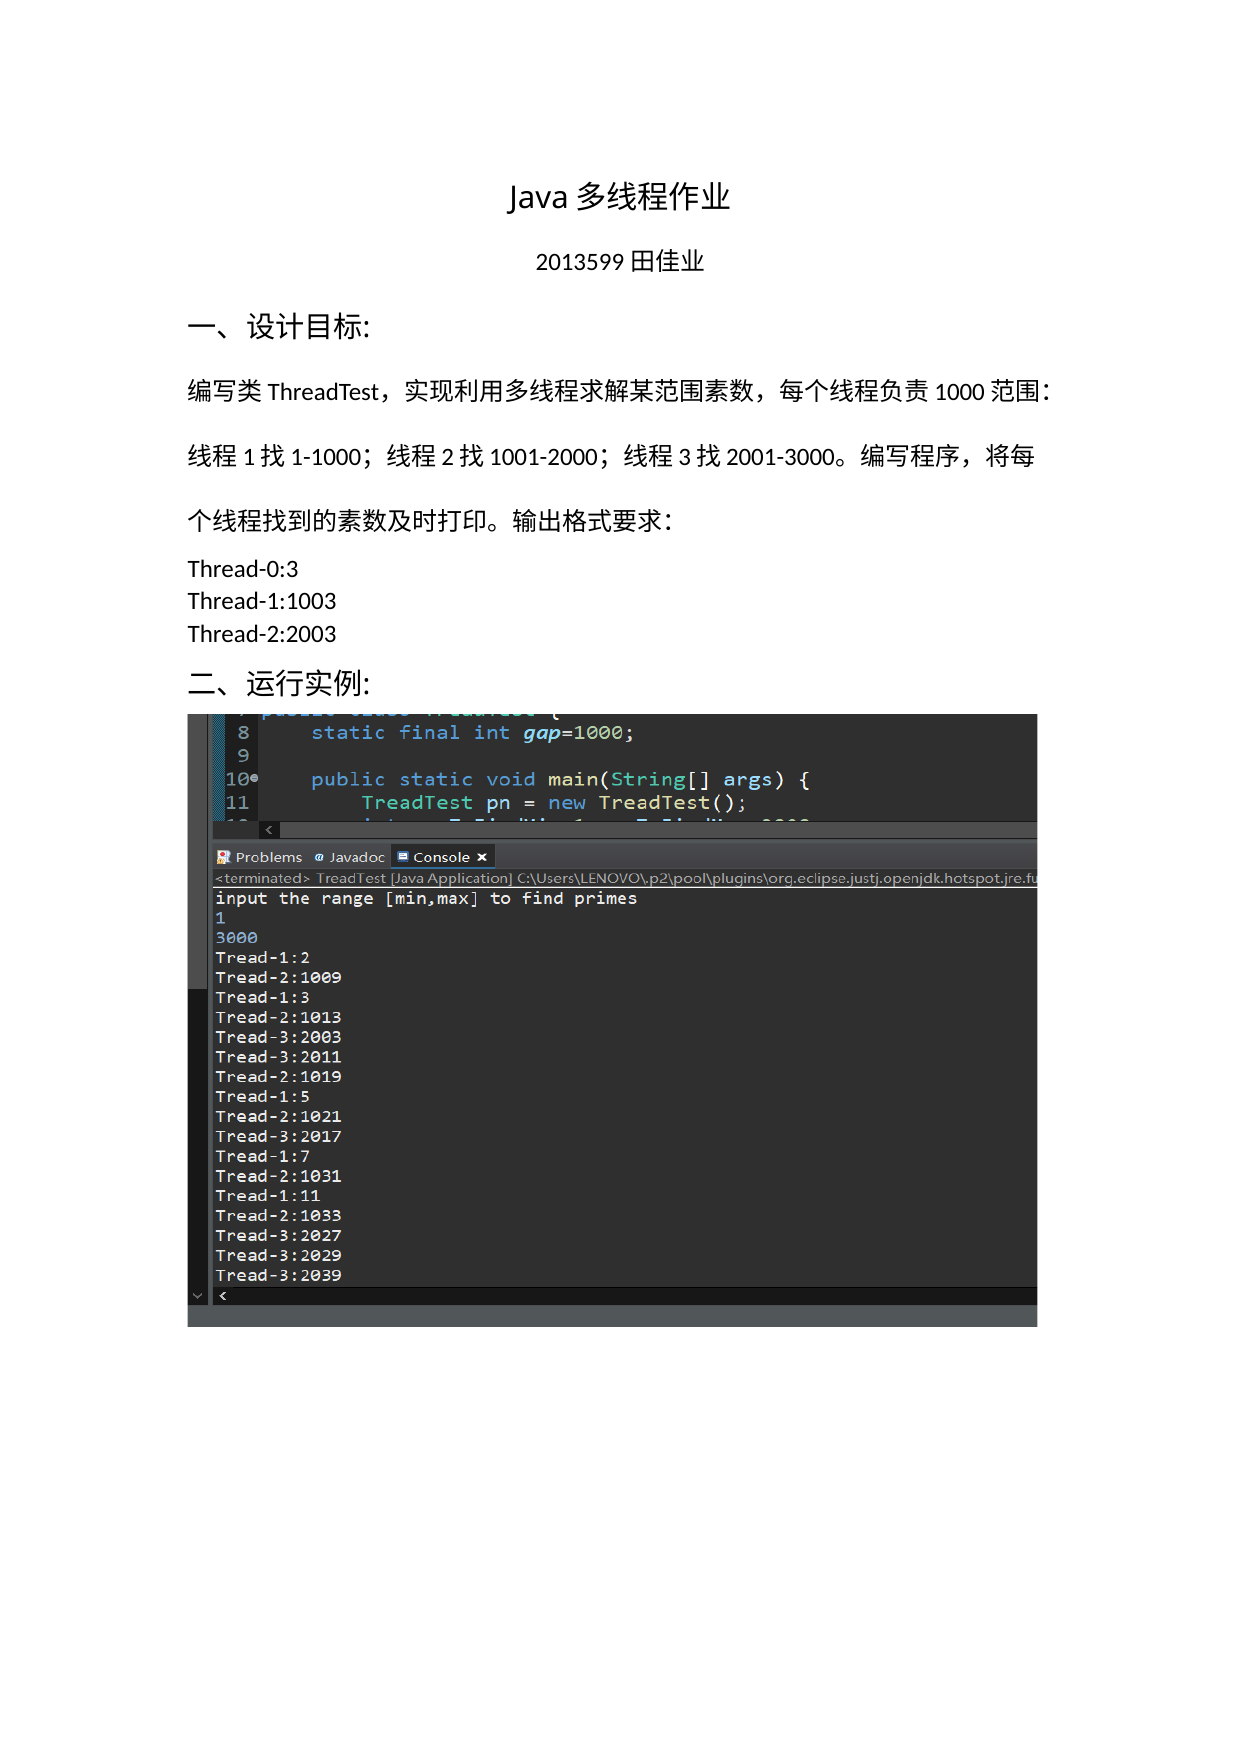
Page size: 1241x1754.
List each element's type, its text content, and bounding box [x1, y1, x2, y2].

text 一、设计目标: [187, 292, 1053, 357]
picture [187, 714, 1038, 1327]
text 编写类ThreadTest，实现利用多线程求解某范围素数，每个线程负责1000范围：线程1找1-1000；线程2找1001-2000；线程3找2001-3000。编写程序，将每个线程找到的素数及时打印。输出格式要求： Thread-0:3 Thread-1:1003 Thread-2:2003 [187, 357, 1053, 649]
text Java多线程作业 [187, 162, 1053, 227]
text 2013599 田佳业 [187, 227, 1053, 292]
